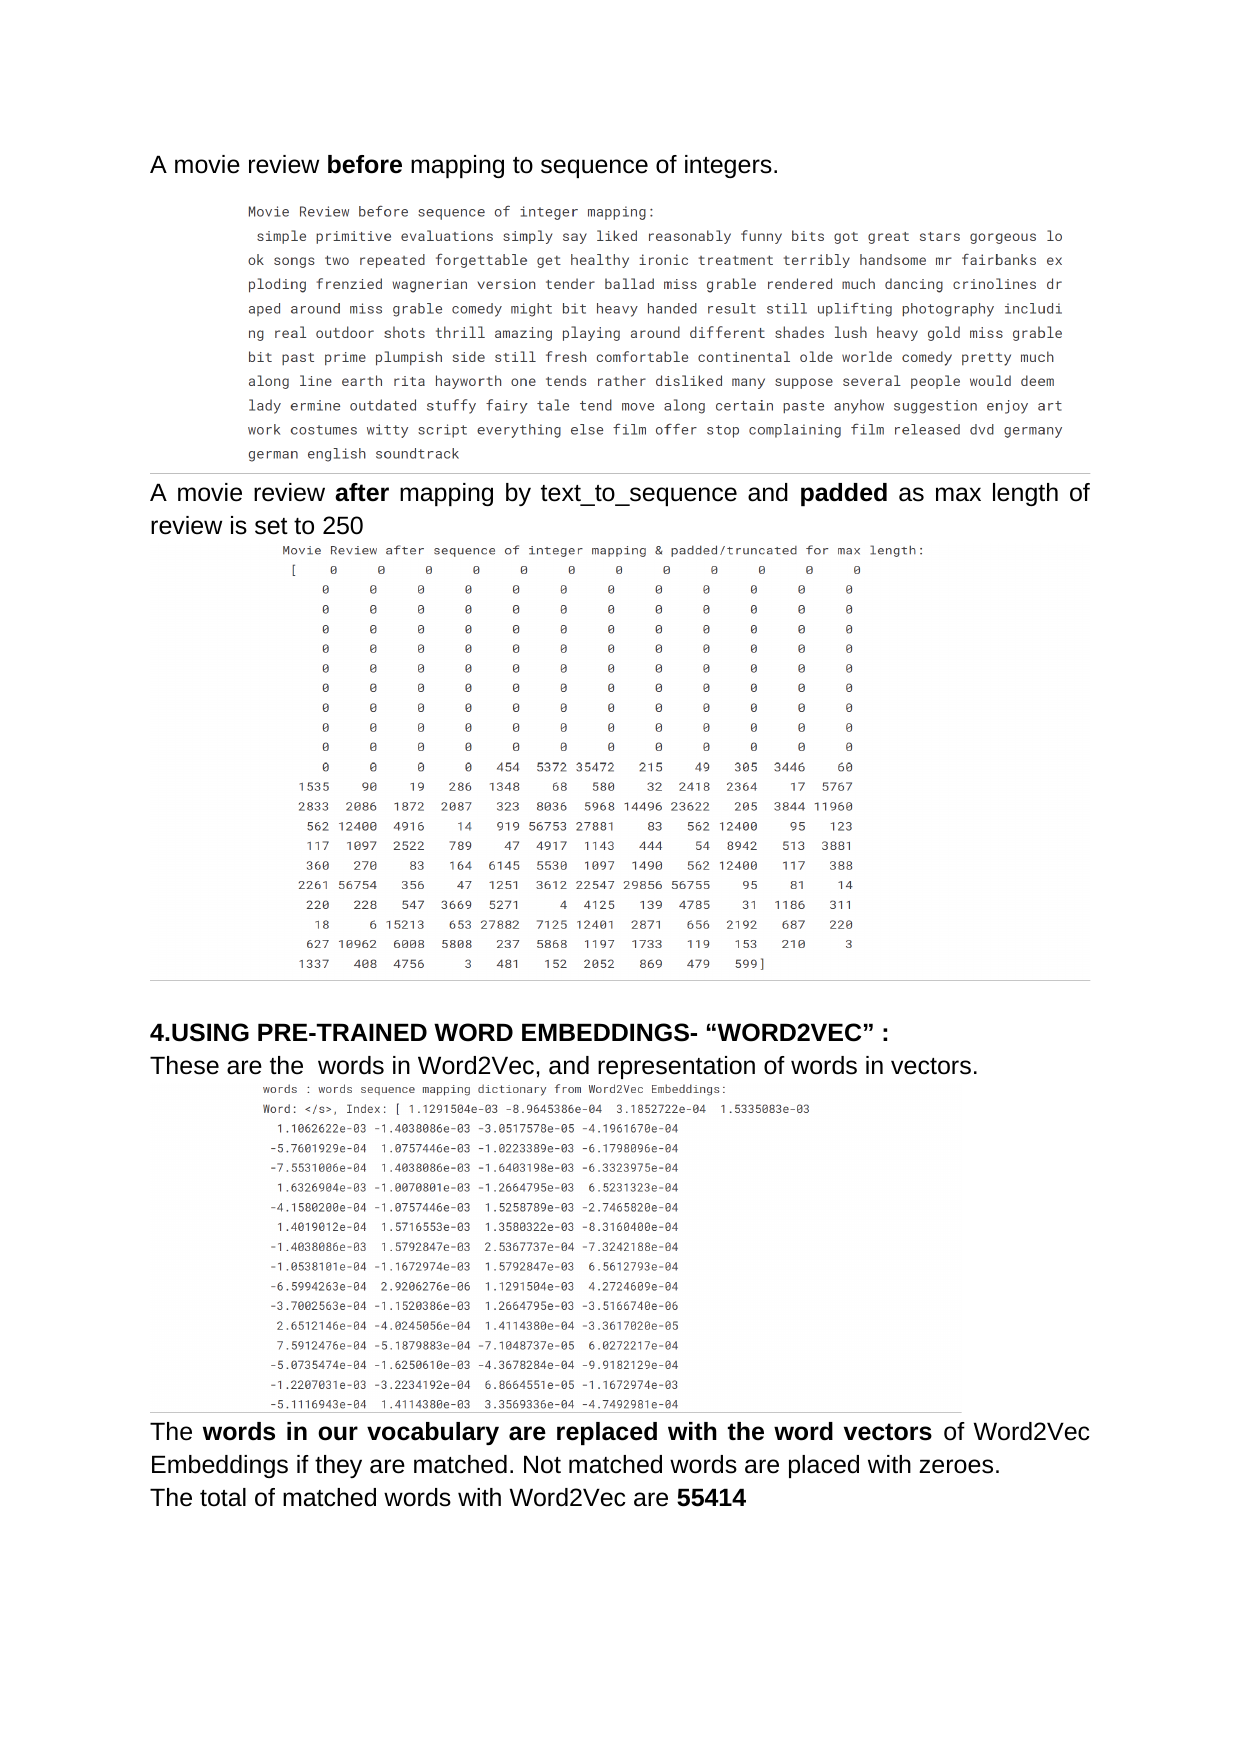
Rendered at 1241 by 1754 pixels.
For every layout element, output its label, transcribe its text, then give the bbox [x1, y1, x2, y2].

text These are the words in Word2Vec, and representation of words in vectors. [150, 1051, 1090, 1080]
text The words in our vocabulary are replaced with the word vectors of Word2Vec Embeddings if they are matched. Not matched words are placed with zeroes. [150, 1417, 1090, 1478]
picture [150, 183, 1091, 474]
text A movie review before mapping to sequence of integers. [150, 150, 1090, 179]
picture [150, 1083, 962, 1413]
text 4.USING PRE-TRAINED WORD EMBEDDINGS- “WORD2VEC” : [150, 1018, 1090, 1047]
text The total of matched words with Word2Vec are 55414 [150, 1483, 1090, 1511]
text A movie review after mapping by text_to_sequence and padded as max length of review is set to 250 [150, 478, 1090, 539]
picture [150, 543, 1091, 981]
